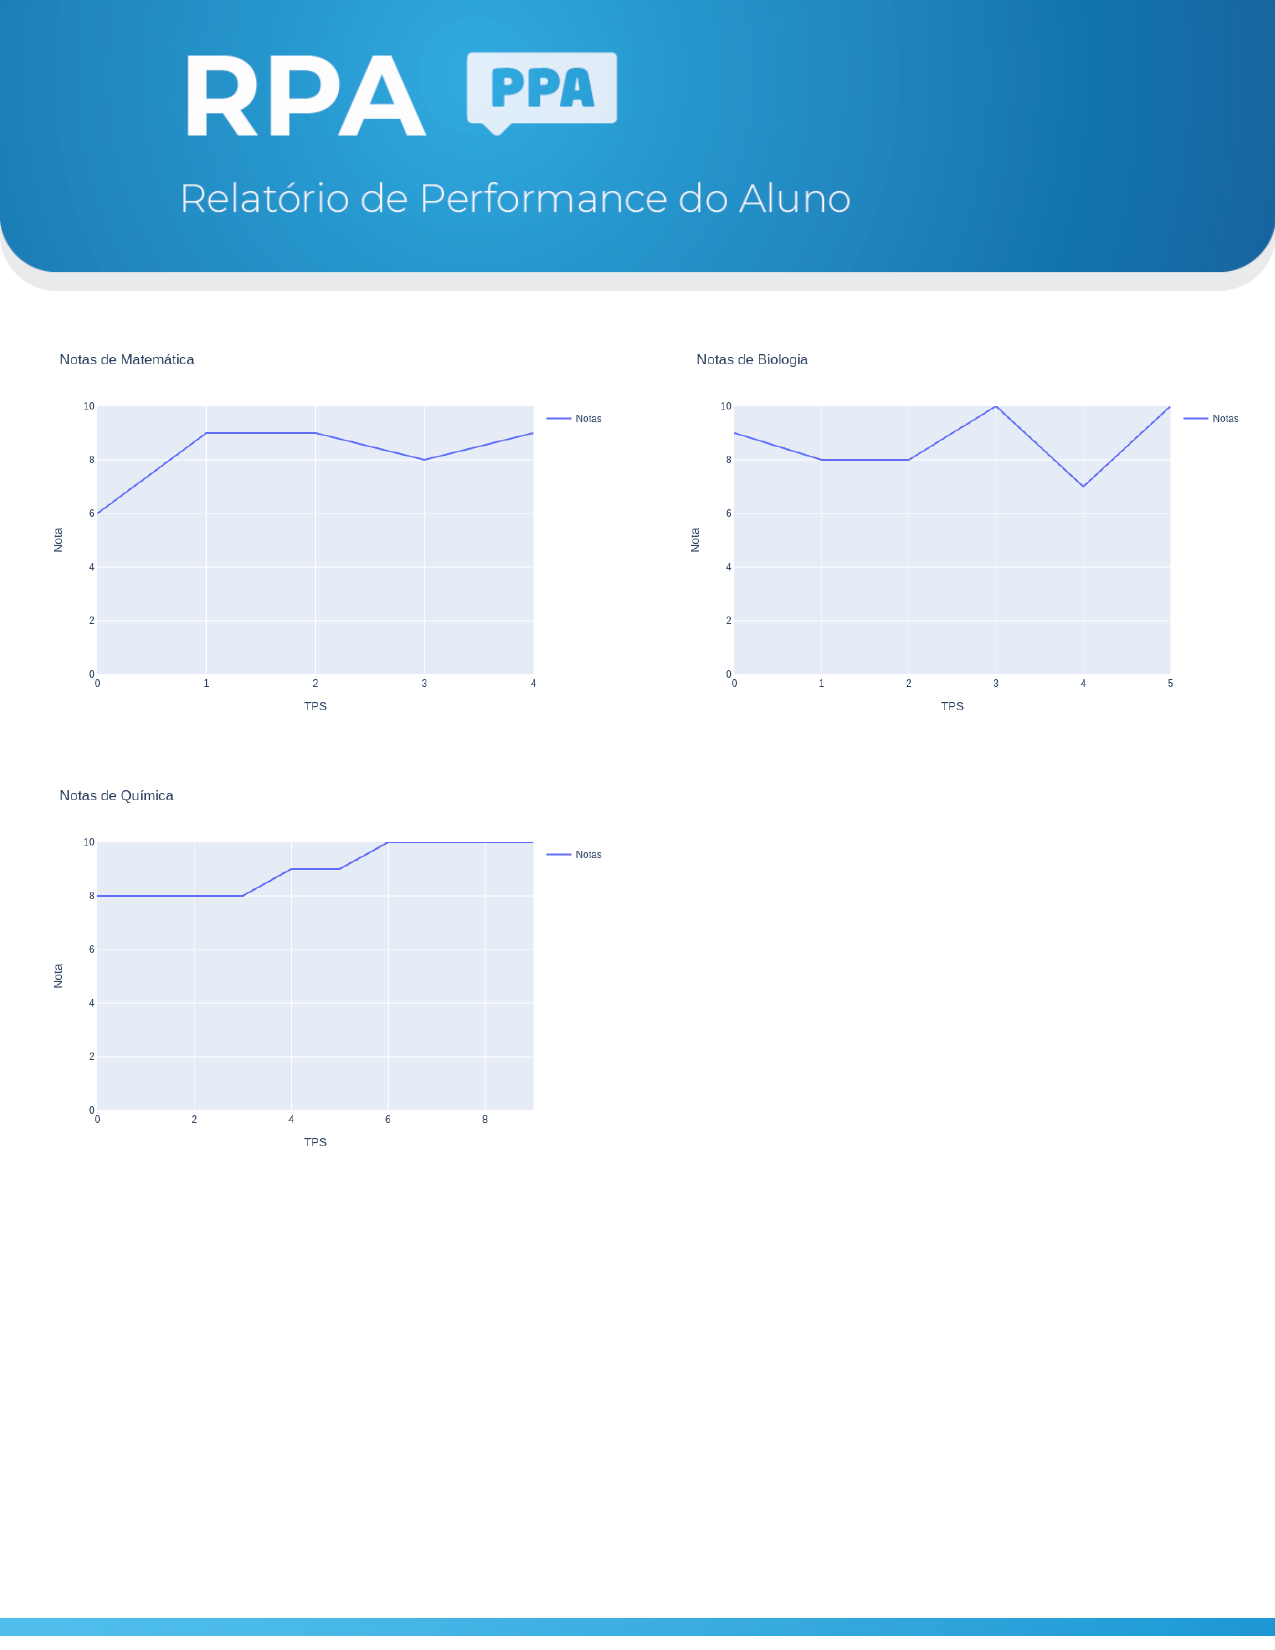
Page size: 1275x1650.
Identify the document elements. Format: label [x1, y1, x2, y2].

picture [667, 322, 1253, 741]
picture [30, 322, 615, 741]
table_header [638, 322, 1275, 759]
picture [0, 1618, 1275, 1636]
table_header [0, 759, 1275, 1196]
picture [0, 0, 1275, 291]
table_header [0, 322, 637, 759]
picture [30, 758, 615, 1177]
